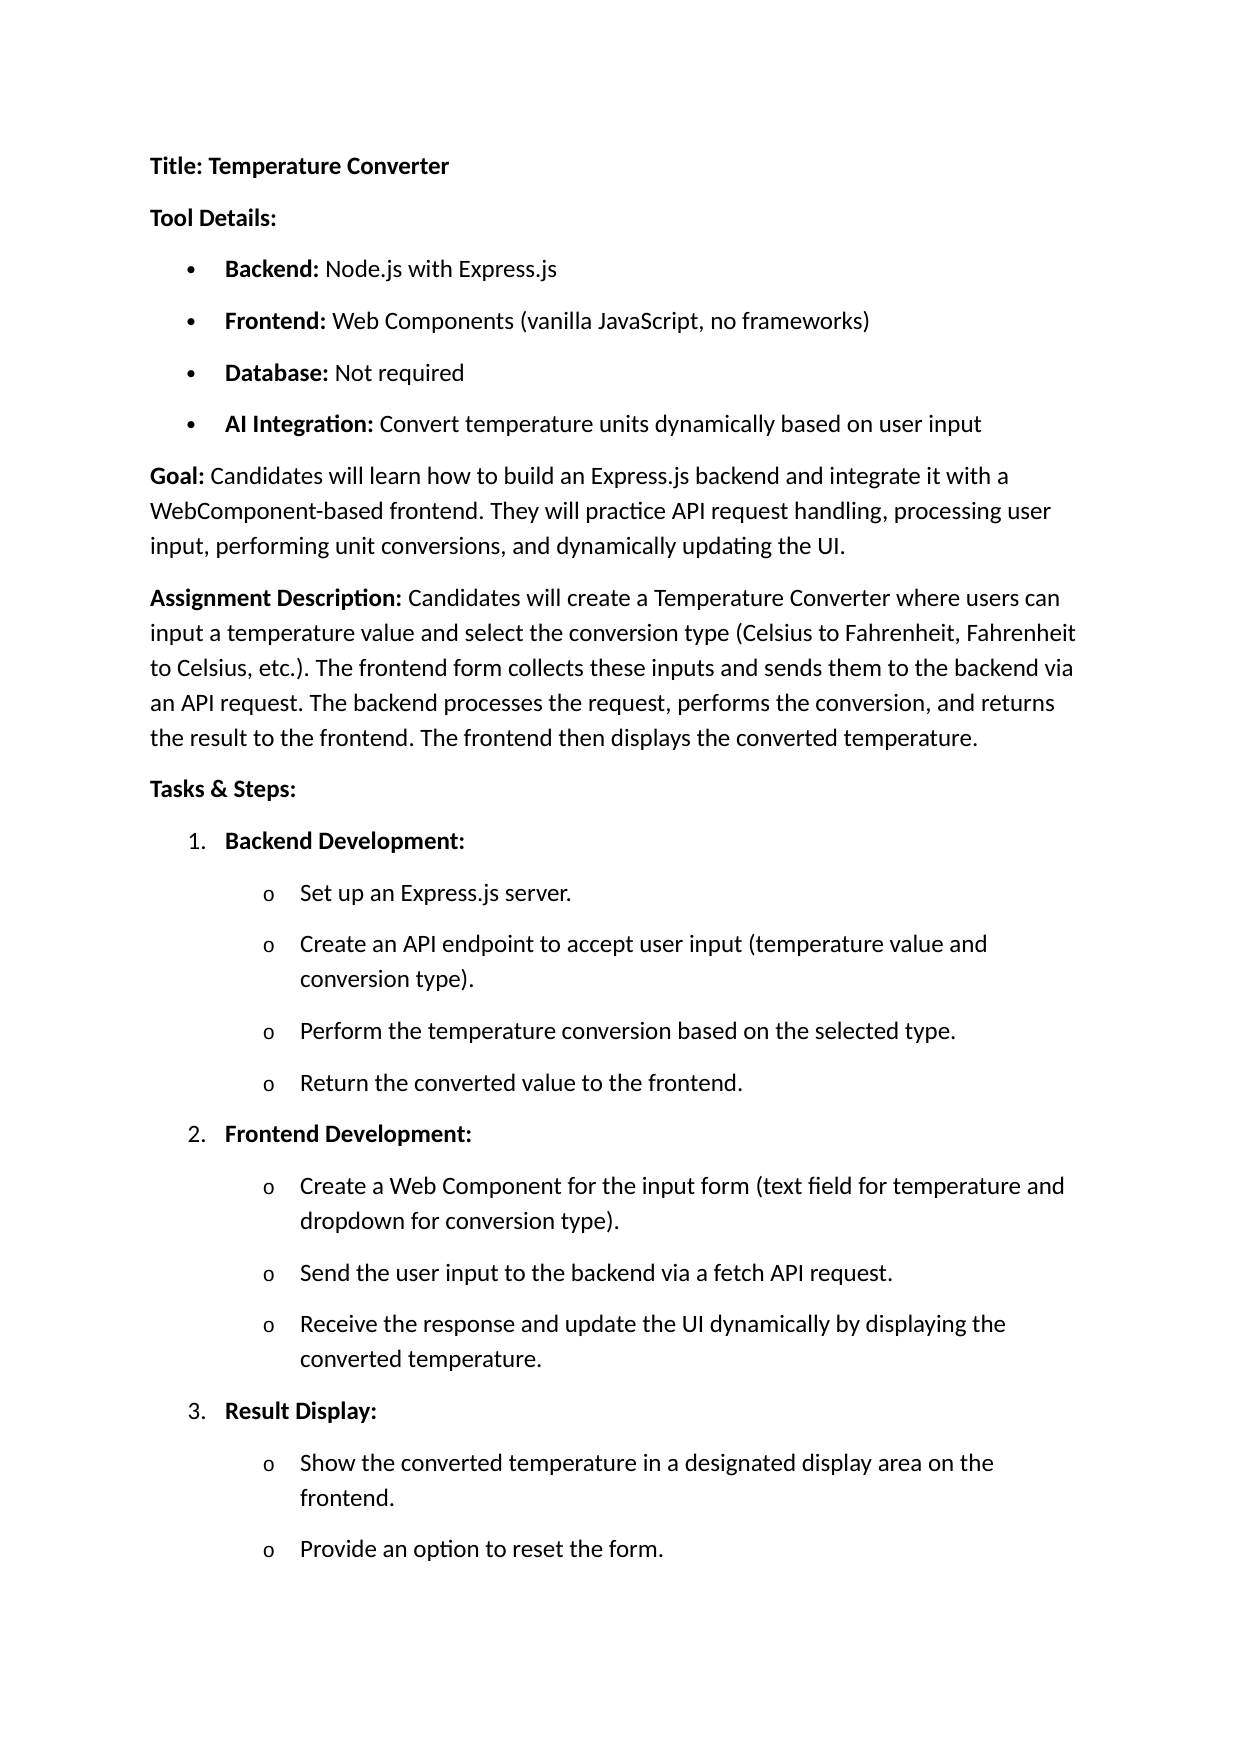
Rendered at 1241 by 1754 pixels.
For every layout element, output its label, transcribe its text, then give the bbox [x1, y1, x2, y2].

list Result Display: [187, 1395, 1090, 1426]
list Receive the response and update the UI dynamically by displaying the converted temperature. [262, 1308, 1090, 1374]
list Send the user input to the backend via a fetch API request. [262, 1257, 1090, 1287]
text Assignment Description: Candidates will create a Temperature Converter where users can input a temperature value and select the conversion type (Celsius to Fahrenheit, Fahrenheit to Celsius, etc.). The frontend form collects these inputs and sends them to the backend via an API request. The backend processes the request, performs the conversion, and returns the result to the frontend. The frontend then displays the converted temperature. [150, 582, 1090, 752]
list Backend: Node.js with Express.js [187, 253, 1090, 284]
text Tool Details: [150, 202, 1090, 232]
list Database: Not required [187, 357, 1090, 387]
text Title: Temperature Converter [150, 150, 1090, 181]
list Return the converted value to the frontend. [262, 1067, 1090, 1097]
list Set up an Express.js server. [262, 877, 1090, 907]
list Create a Web Component for the input form (text field for temperature and dropdown for conversion type). [262, 1170, 1090, 1236]
list Perform the temperature conversion based on the selected type. [262, 1015, 1090, 1046]
text Goal: Candidates will learn how to build an Express.js backend and integrate it with a WebComponent-based frontend. They will practice API request handling, processing user input, performing unit conversions, and dynamically updating the UI. [150, 460, 1090, 561]
text Tasks & Steps: [150, 773, 1090, 804]
list Provide an option to reset the form. [262, 1533, 1090, 1564]
list Show the converted temperature in a designated display area on the frontend. [262, 1447, 1090, 1512]
list Backend Development: [187, 825, 1090, 856]
list Create an API endpoint to accept user input (temperature value and conversion type). [262, 928, 1090, 994]
list Frontend: Web Components (vanilla JavaScript, no frameworks) [187, 305, 1090, 336]
list AI Integration: Convert temperature units dynamically based on user input [187, 408, 1090, 439]
list Frontend Development: [187, 1118, 1090, 1149]
